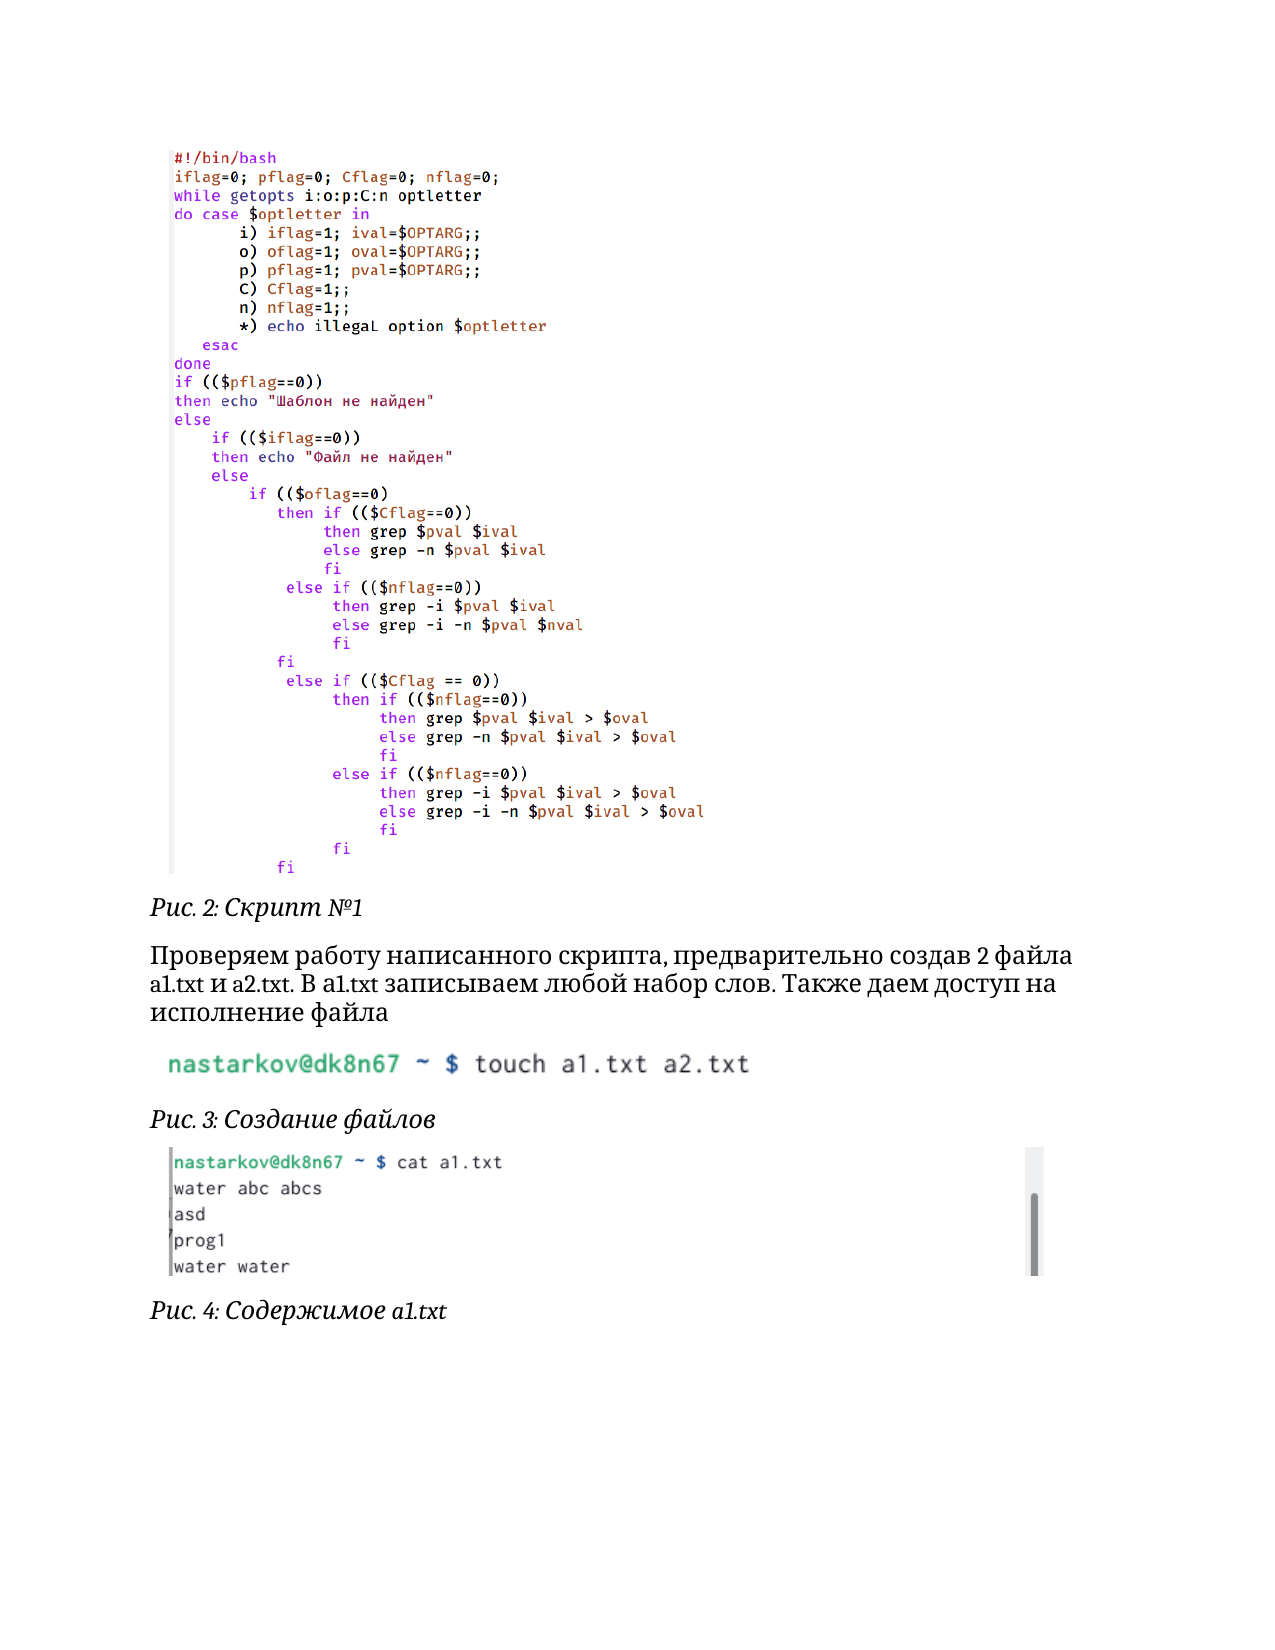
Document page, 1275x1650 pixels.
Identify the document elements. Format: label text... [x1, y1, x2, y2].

picture [168, 1046, 1044, 1086]
text Проверяем работу написанного скрипта, предварительно создав 2 файла a1.txt и a2.txt. В а1.txt записываем любой набор слов. Также даем доступ на исполнение файла [150, 942, 1125, 1028]
picture [168, 150, 1044, 874]
text Рис. 2: Скрипт №1 [150, 894, 1125, 923]
text Рис. 3: Создание файлов [150, 1106, 1125, 1135]
text Рис. 4: Содержимое a1.txt [150, 1297, 1125, 1326]
picture [168, 1147, 1044, 1276]
